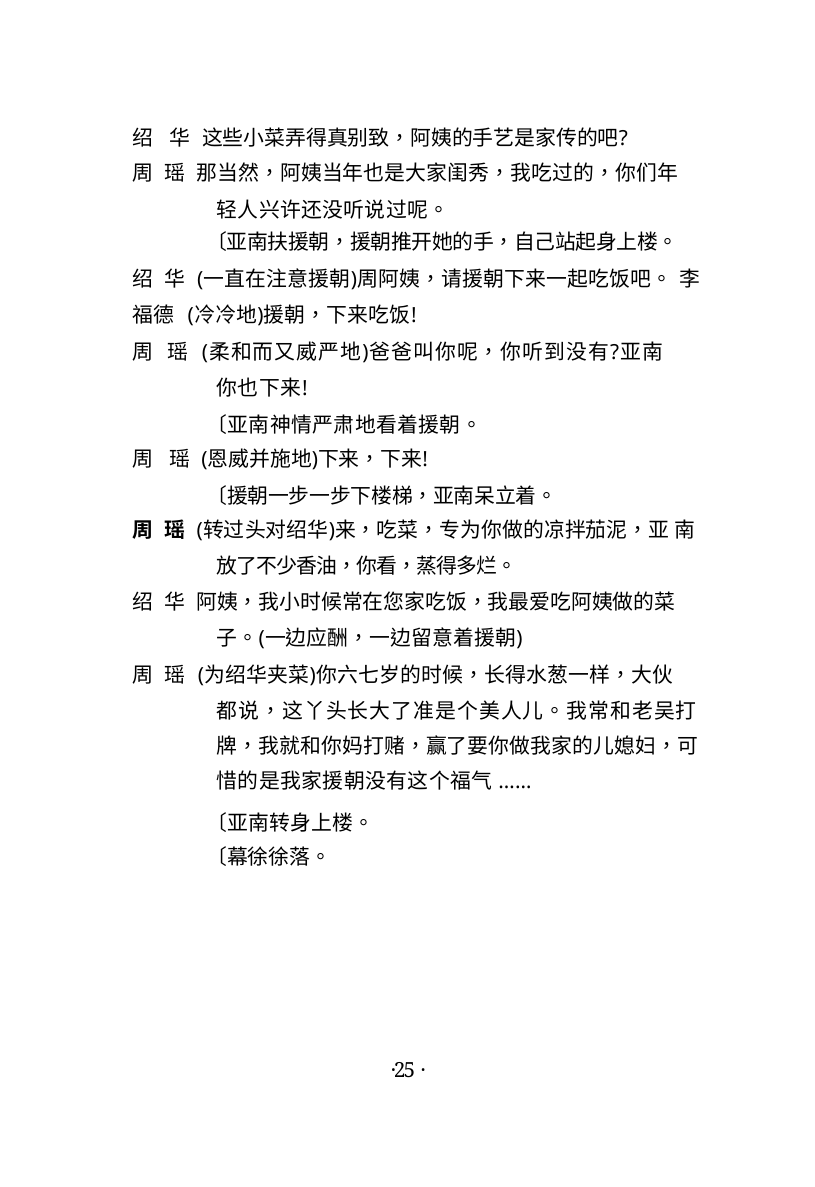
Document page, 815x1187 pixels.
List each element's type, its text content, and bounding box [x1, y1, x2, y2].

text 绍 华 这些小菜弄得真别致，阿姨的手艺是家传的吧? [132, 125, 702, 151]
text 轻人兴许还没听说过呢。 [217, 196, 702, 223]
text 周 瑶 (转过头对绍华)来，吃菜，专为你做的凉拌茄泥，亚 南放了不少香油，你看，蒸得多烂。 [132, 515, 698, 579]
text 〔援朝一步一步下楼梯，亚南呆立着。 [206, 483, 702, 508]
text 〔亚南扶援朝，援朝推开她的手，自己站起身上楼。 [206, 229, 702, 254]
text 〔亚南神情严肃地看着援朝。 周 瑶 (恩威并施地)下来，下来! [132, 411, 483, 472]
text 〔亚南转身上楼。 〔幕徐徐落。 [206, 808, 375, 871]
text 绍 华 (一直在注意援朝)周阿姨，请援朝下来一起吃饭吧。 李福德 (冷冷地)援朝，下来吃饭! [132, 264, 702, 328]
text 绍 华 阿姨，我小时候常在您家吃饭，我最爱吃阿姨做的菜 子。(一边应酬，一边留意着援朝) [132, 587, 696, 651]
text 周 瑶 那当然，阿姨当年也是大家闺秀，我吃过的，你们年 [132, 160, 702, 186]
text 周 瑶 (柔和而又威严地)爸爸叫你呢，你听到没有?亚南 你也下来! [132, 337, 689, 401]
text 周 瑶 (为绍华夹菜)你六七岁的时候，长得水葱一样，大伙 都说，这丫头长大了准是个美人儿。我常和老吴打 牌，我就和你妈打赌，赢了要你做我家的儿媳妇，可 惜的是我家援朝没有这个福气 …… [132, 661, 698, 795]
